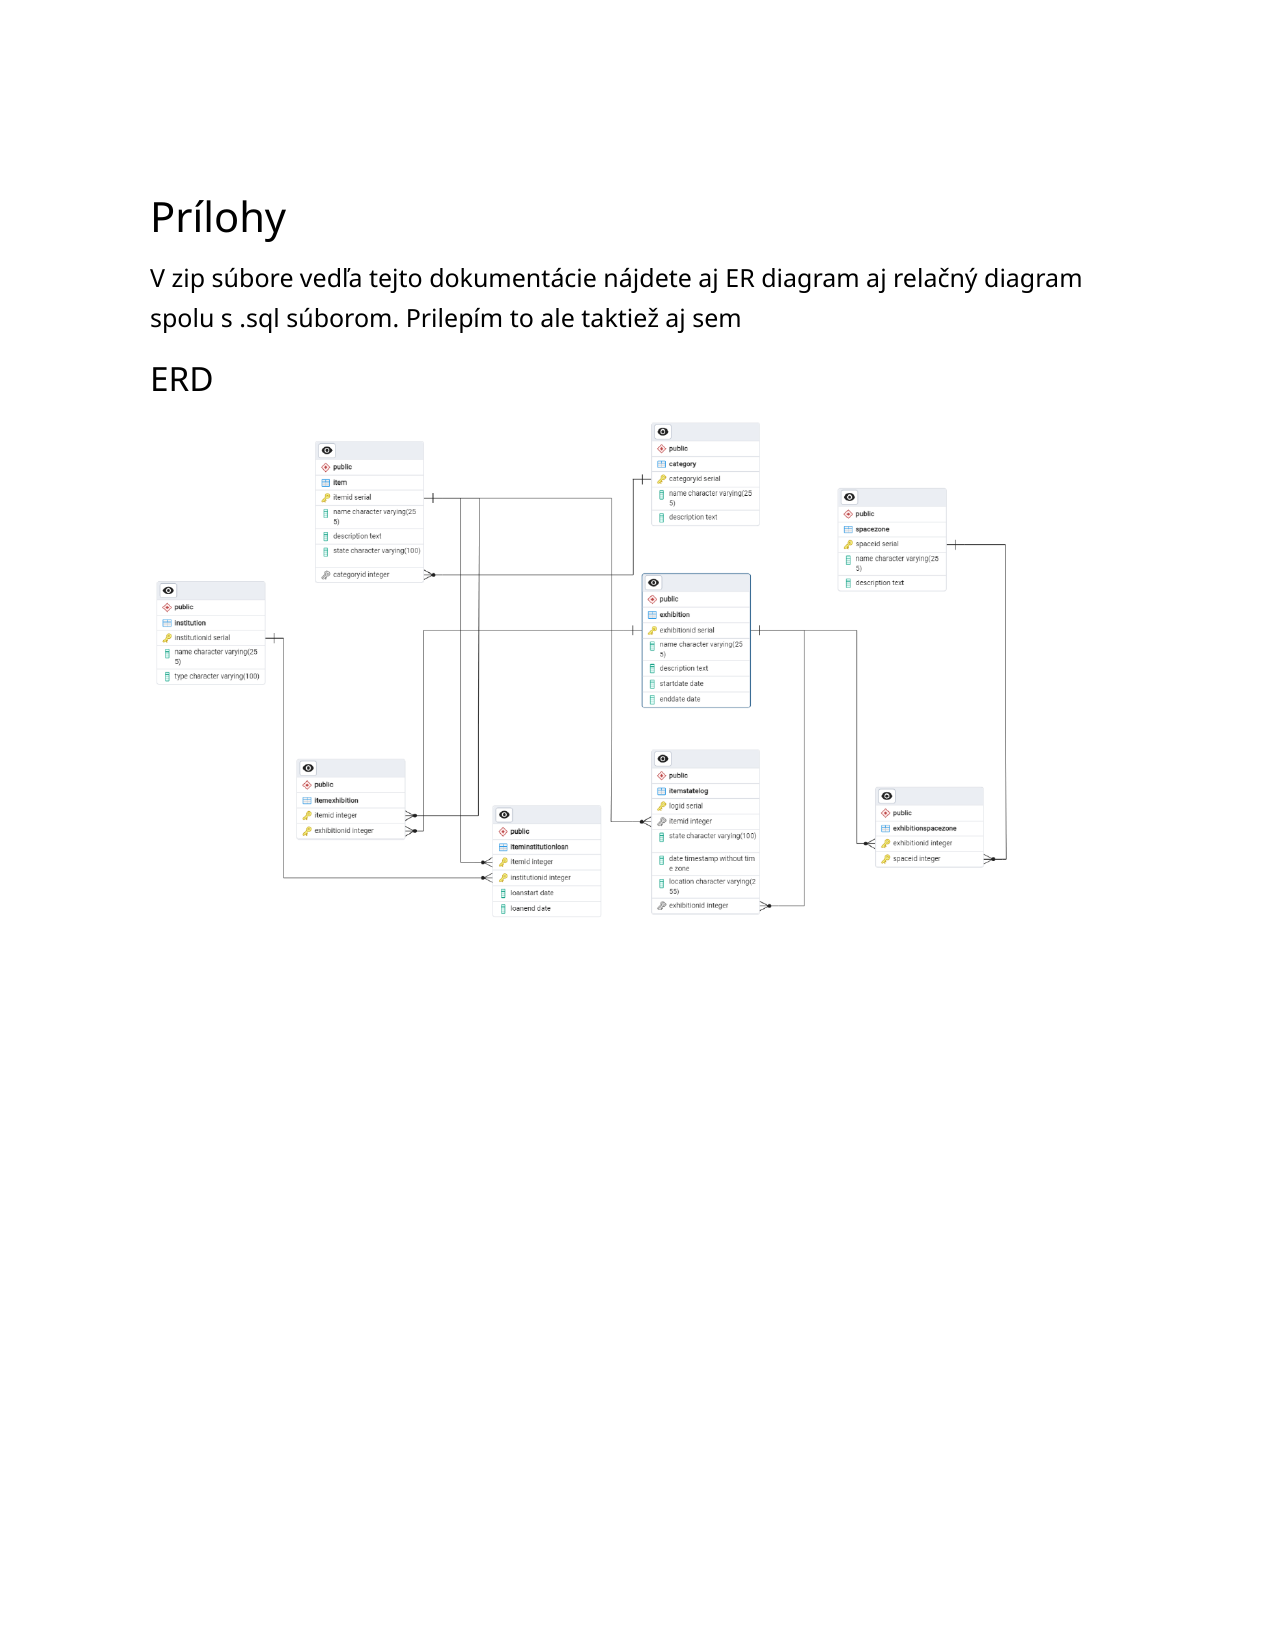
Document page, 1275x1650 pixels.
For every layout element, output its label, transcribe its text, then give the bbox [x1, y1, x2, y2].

subtitle ERD [150, 356, 1125, 401]
text V zip súbore vedľa tejto dokumentácie nájdete aj ER diagram aj relačný diagram spolu s .sql súborom. Prilepím to ale taktiež aj sem [150, 261, 1125, 334]
picture [150, 416, 1125, 923]
subtitle Prílohy [150, 187, 1125, 244]
